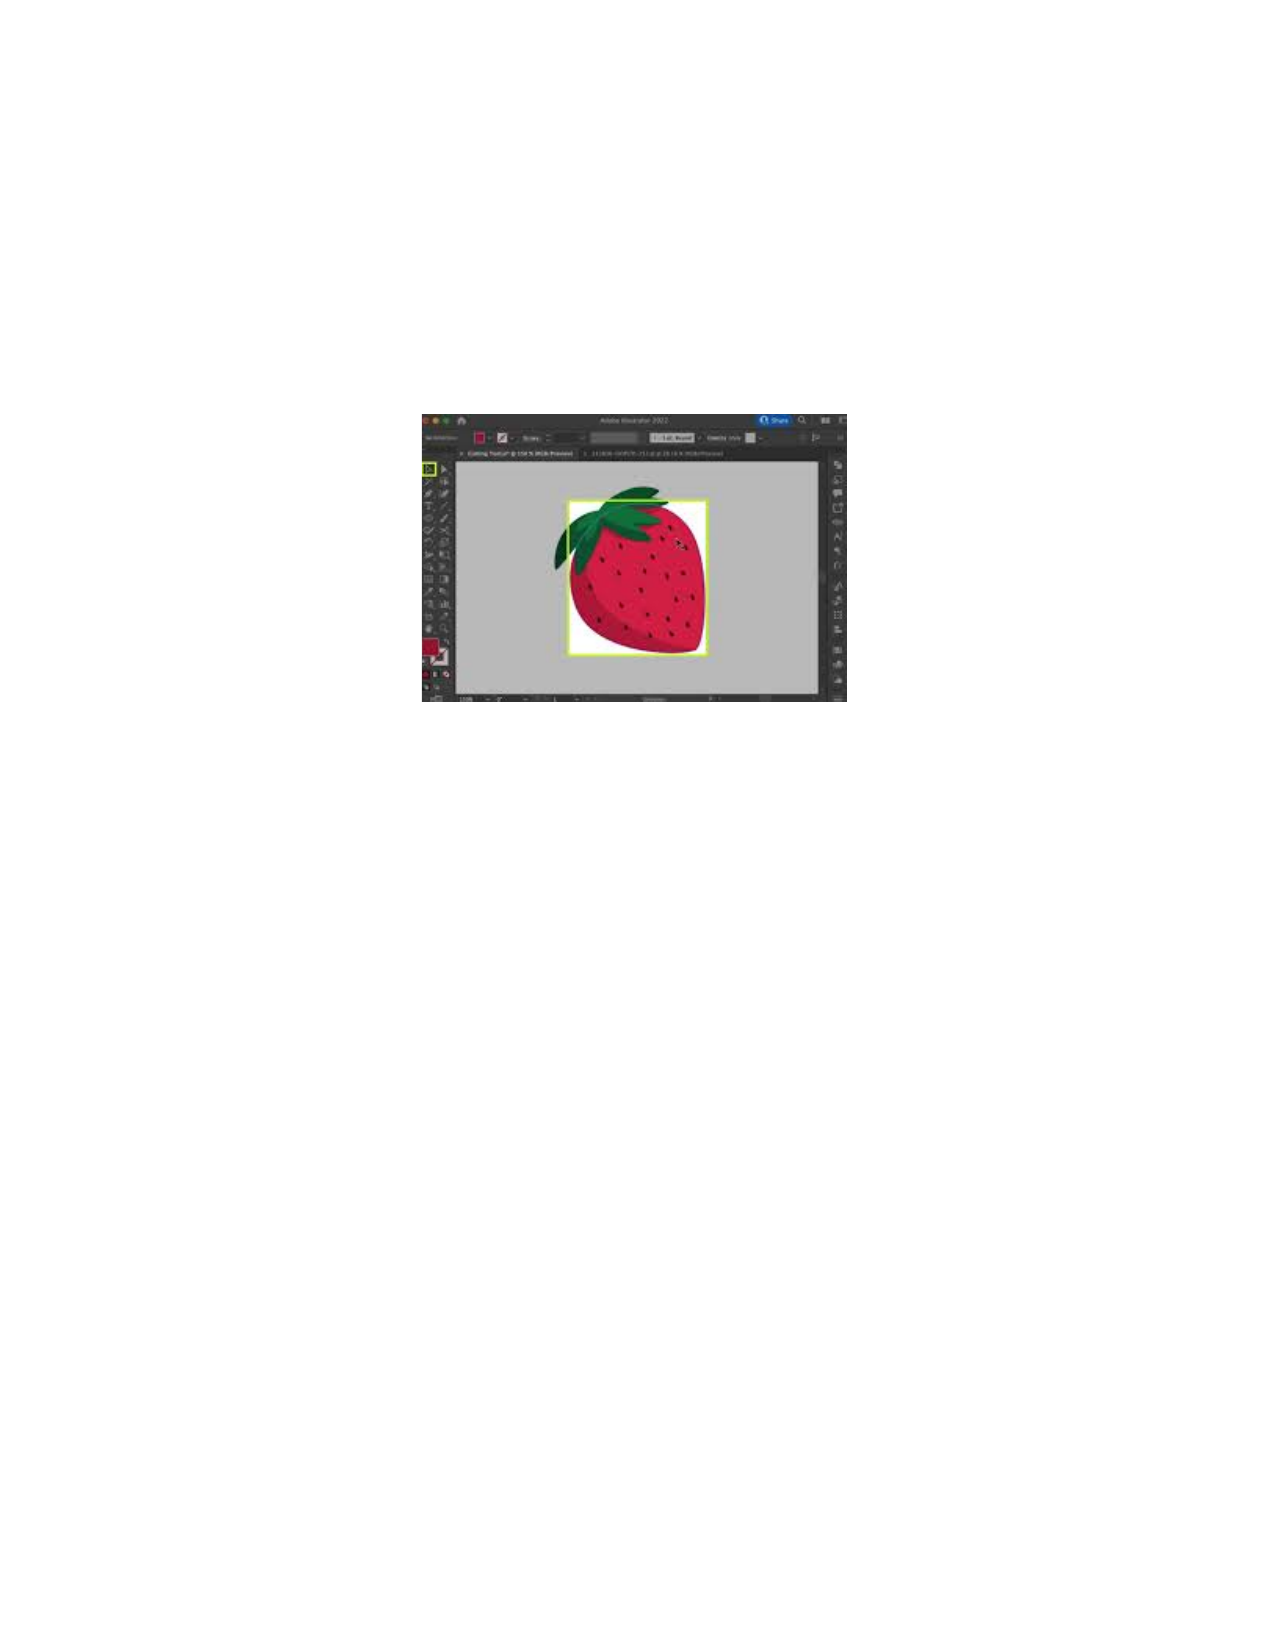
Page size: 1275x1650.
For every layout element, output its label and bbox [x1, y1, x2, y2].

picture [421, 414, 847, 702]
